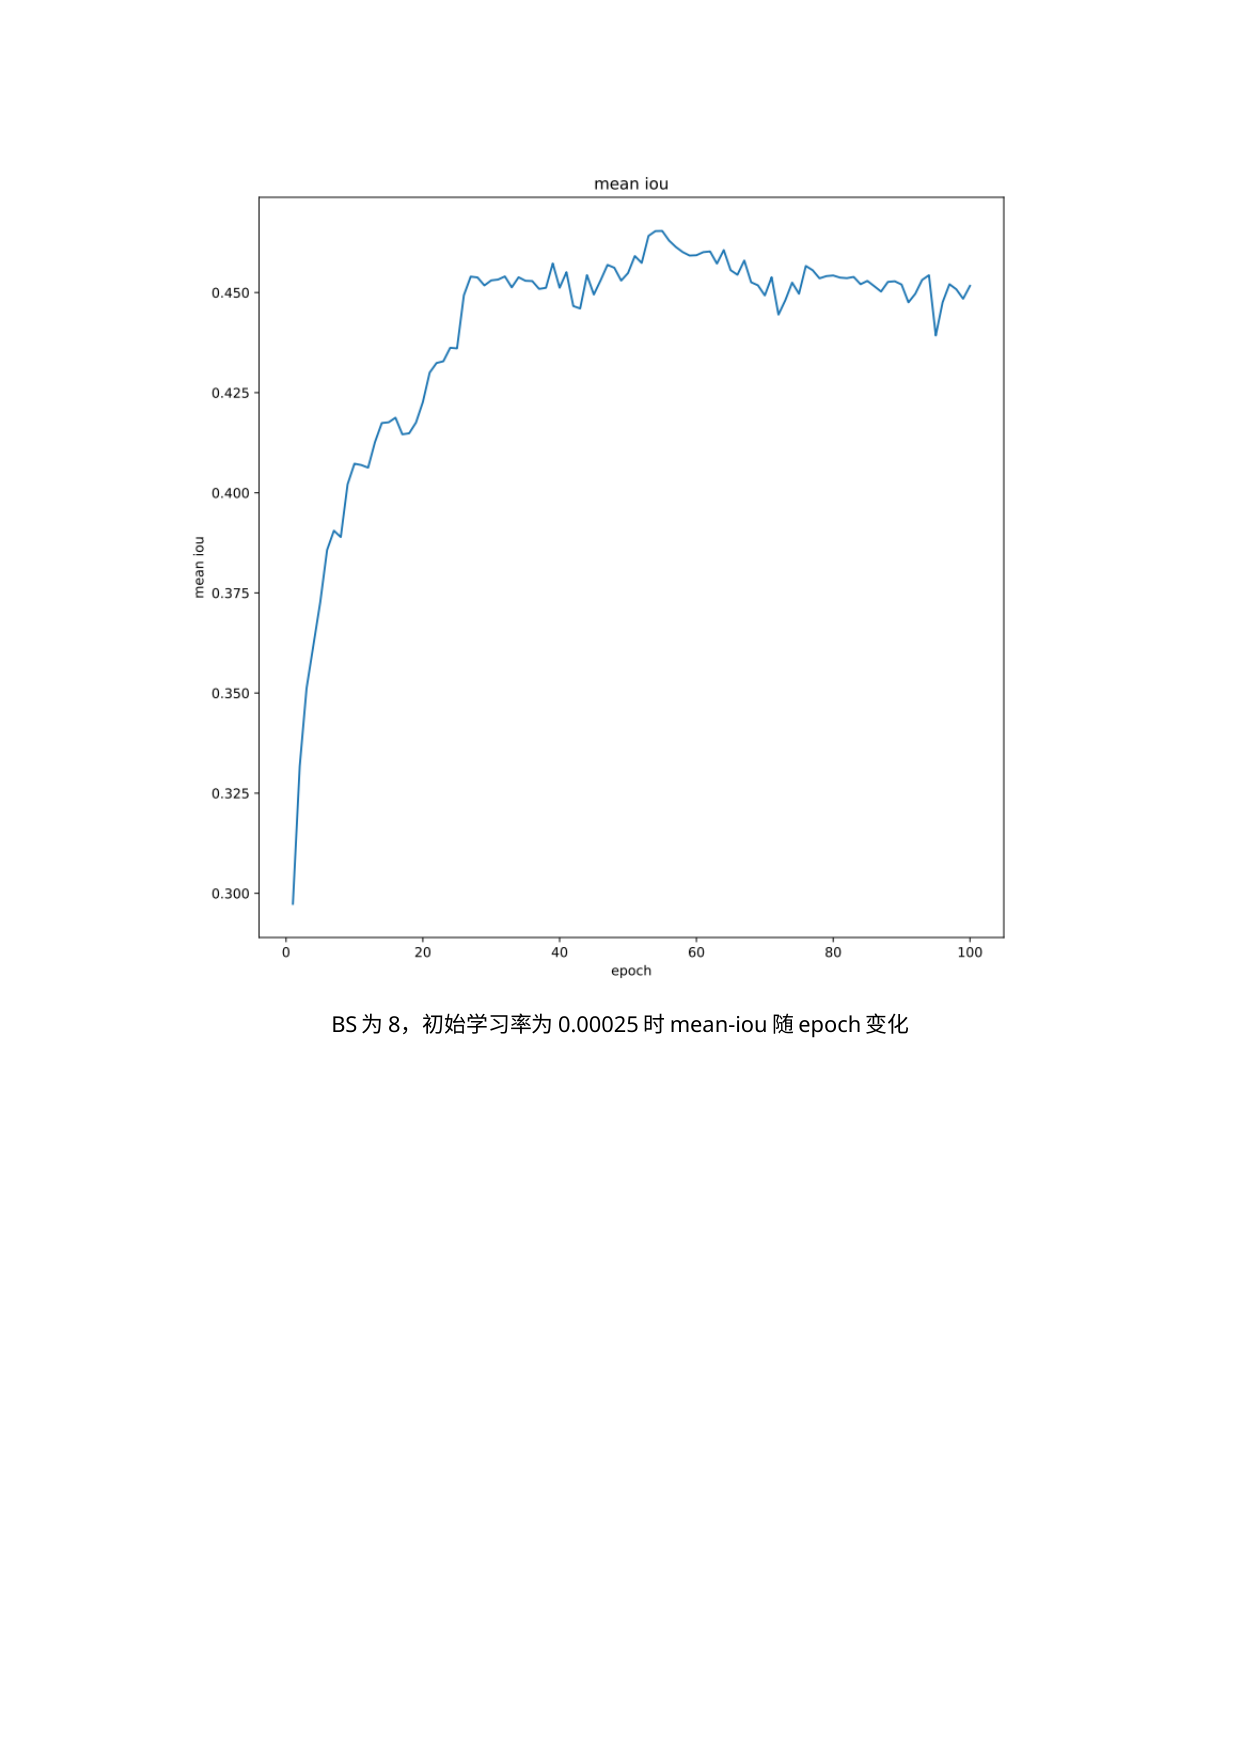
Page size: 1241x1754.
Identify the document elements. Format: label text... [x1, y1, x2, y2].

text BS为8，初始学习率为0.00025时mean-iou随epoch变化 [187, 1007, 1053, 1039]
picture [187, 162, 1053, 992]
